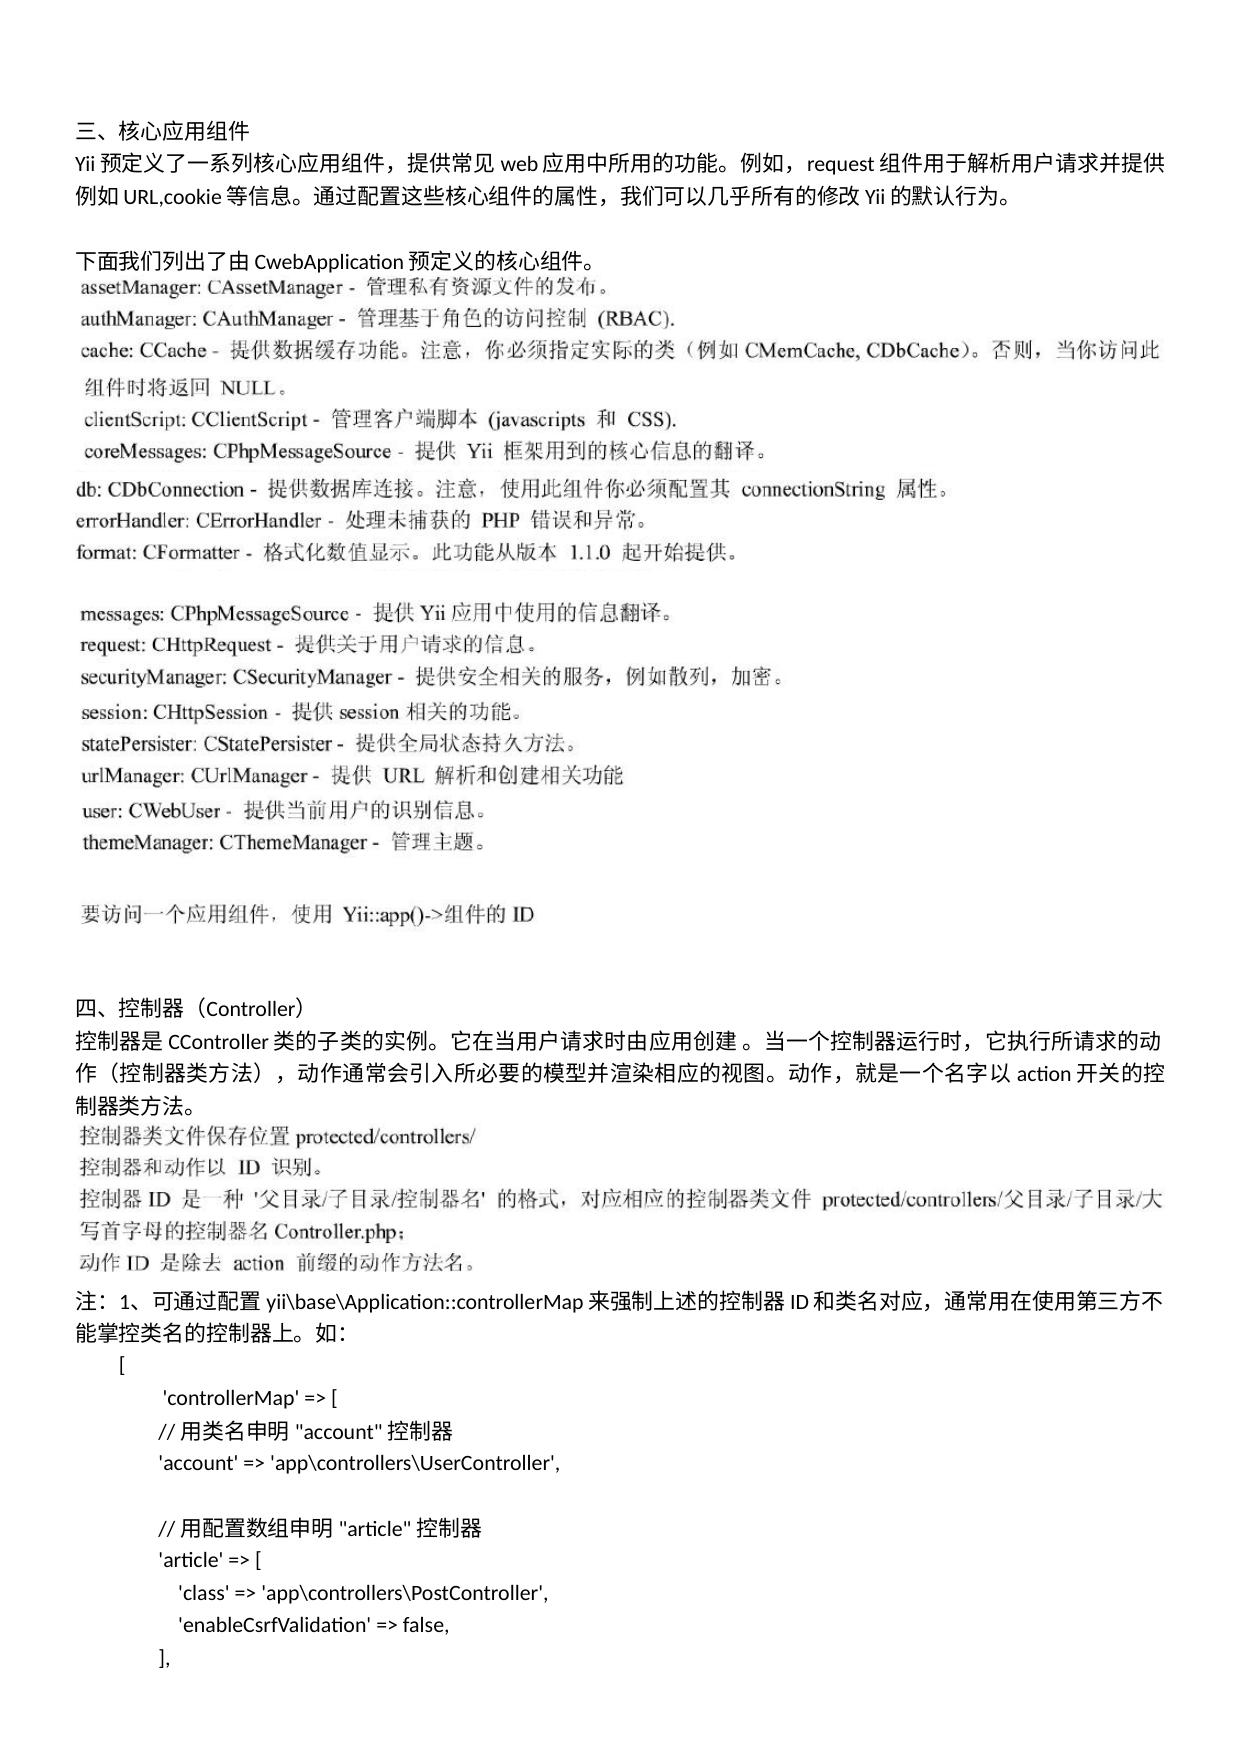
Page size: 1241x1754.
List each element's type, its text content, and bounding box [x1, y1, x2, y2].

picture [75, 1120, 1166, 1272]
text 下面我们列出了由CwebApplication预定义的核心组件。 [75, 243, 1165, 275]
picture [75, 275, 1166, 368]
text 三、核心应用组件 [75, 113, 1165, 146]
text Yii预定义了一系列核心应用组件，提供常见web应用中所用的功能。例如，request组件用于解析用户请求并提供例如URL,cookie等信息。通过配置这些核心组件的属性，我们可以几乎所有的修改Yii的默认行为。 [75, 146, 1165, 211]
picture [75, 470, 1166, 571]
text 四、控制器（Controller） [75, 991, 1165, 1023]
text 'controllerMap' => [ [75, 1381, 1165, 1413]
text 控制器是CController类的子类的实例。它在当用户请求时由应用创建 。当一个控制器运行时，它执行所请求的动作（控制器类方法），动作通常会引入所必要的模型并渲染相应的视图。动作，就是一个名字以action开关的控制器类方法。 [75, 1023, 1165, 1120]
picture [75, 893, 1166, 933]
text ], [75, 1641, 1165, 1673]
picture [75, 795, 1166, 887]
text // 用配置数组申明 "article" 控制器 [75, 1511, 1165, 1543]
text 'enableCsrfValidation' => false, [75, 1608, 1165, 1641]
text 'class' => 'app\controllers\PostController', [75, 1576, 1165, 1608]
picture [75, 373, 1166, 466]
picture [75, 600, 1166, 692]
picture [75, 698, 1166, 790]
text 'article' => [ [75, 1543, 1165, 1576]
text 注：1、可通过配置yii\base\Application::controllerMap来强制上述的控制器ID和类名对应，通常用在使用第三方不能掌控类名的控制器上。如： [75, 1283, 1165, 1348]
text [ [75, 1348, 1165, 1381]
text // 用类名申明 "account" 控制器 [75, 1413, 1165, 1446]
text 'account' => 'app\controllers\UserController', [75, 1446, 1165, 1478]
